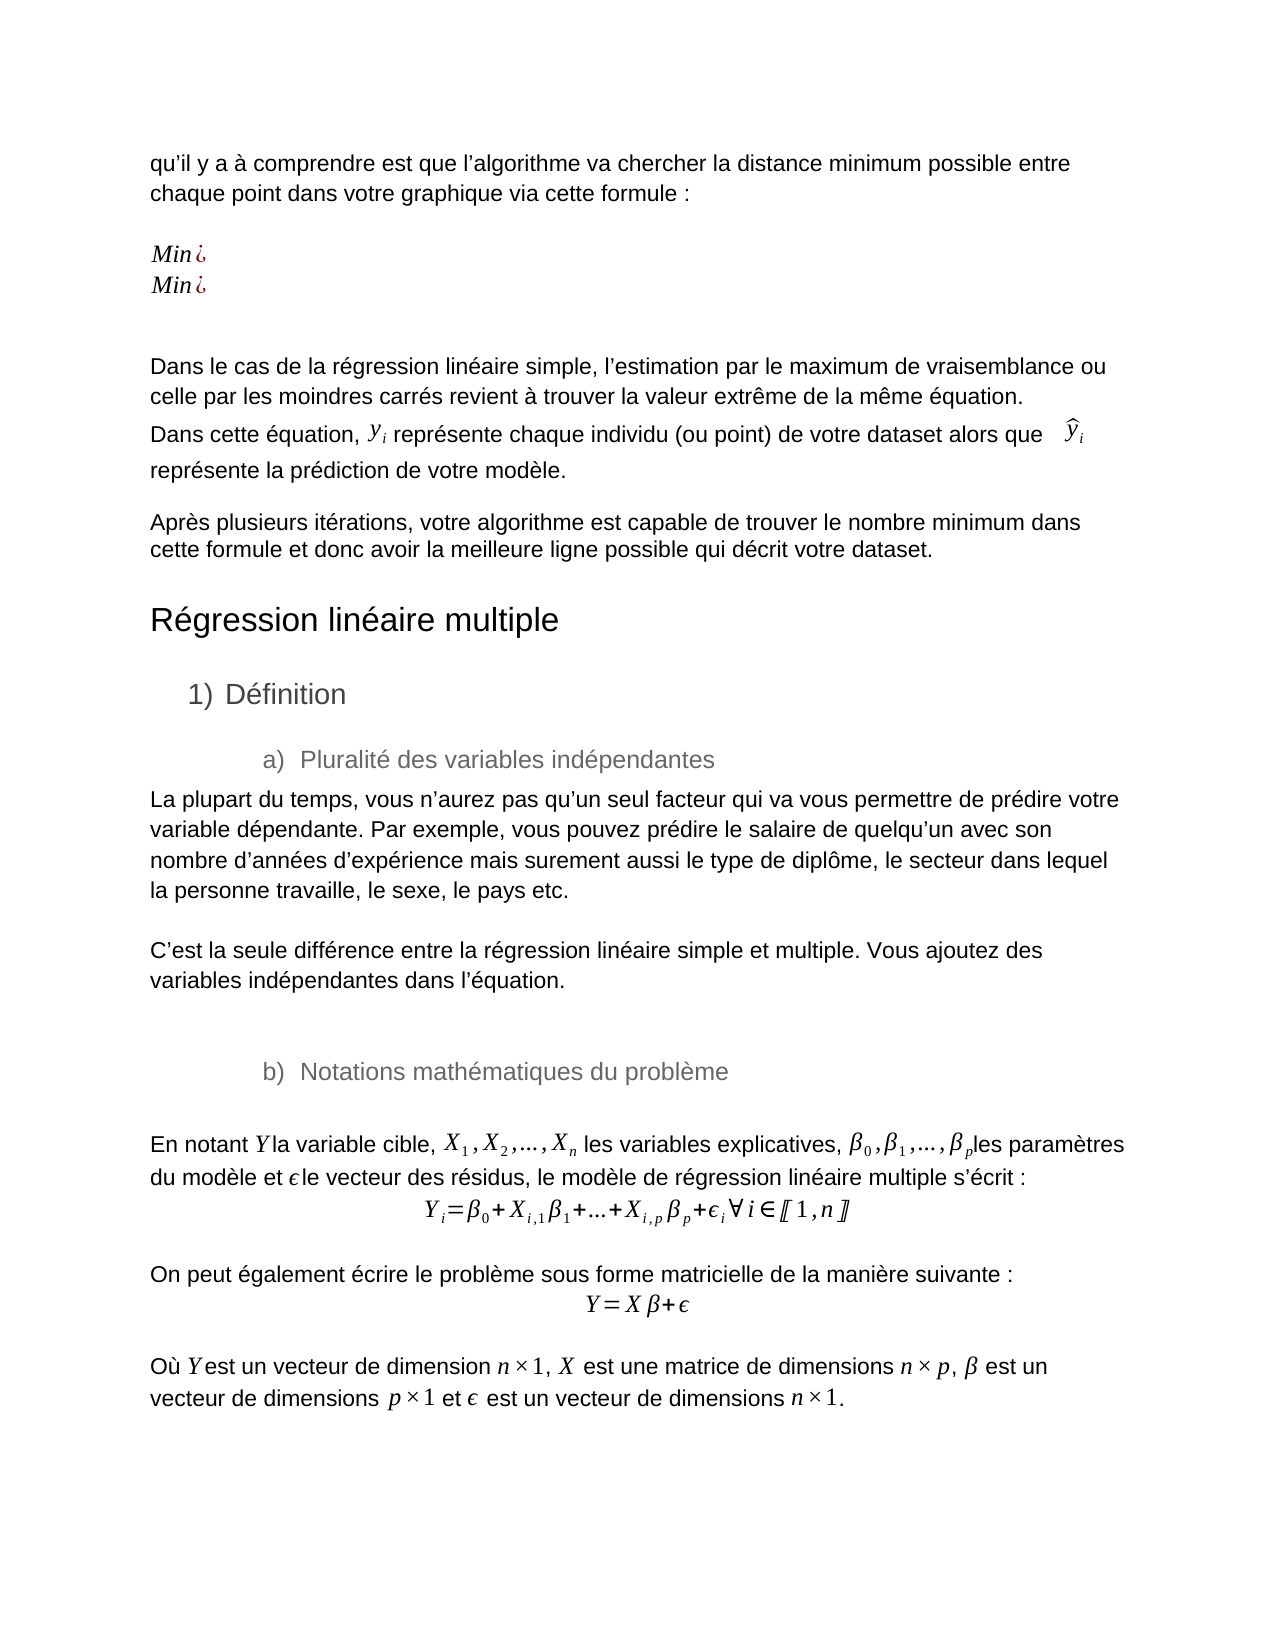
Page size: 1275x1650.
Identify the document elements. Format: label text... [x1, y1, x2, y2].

subtitle Régression linéaire multiple [150, 599, 1125, 638]
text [150, 150, 1125, 207]
text Dans cette équation, représente chaque individu (ou point) de votre dataset alors que représente la prédiction de votre modèle. [150, 413, 1125, 483]
text Où est un vecteur de dimension , est une matrice de dimensions , est un vecteur de dimensions et est un vecteur de dimensions . [150, 1352, 1125, 1412]
text Dans le cas de la régression linéaire simple, l’estimation par le maximum de vraisemblance ou celle par les moindres carrés revient à trouver la valeur extrême de la même équation. [150, 353, 1125, 410]
text En notant la variable cible, les variables explicatives, les paramètres du modèle et le vecteur des résidus, le modèle de régression linéaire multiple s’écrit : [150, 1128, 1125, 1191]
subtitle Notations mathématiques du problème [262, 1057, 1125, 1086]
text On peut également écrire le problème sous forme matricielle de la manière suivante : [150, 1261, 1125, 1287]
subtitle Pluralité des variables indépendantes [262, 745, 1125, 773]
subtitle Définition [187, 677, 1125, 711]
text La plupart du temps, vous n’aurez pas qu’un seul facteur qui va vous permettre de prédire votre variable dépendante. Par exemple, vous pouvez prédire le salaire de quelqu’un avec son nombre d’années d’expérience mais surement aussi le type de diplôme, le secteur dans lequel la personne travaille, le sexe, le pays etc. [150, 786, 1125, 903]
text C’est la seule différence entre la régression linéaire simple et multiple. Vous ajoutez des variables indépendantes dans l’équation. [150, 937, 1125, 994]
text Après plusieurs itérations, votre algorithme est capable de trouver le nombre minimum dans cette formule et donc avoir la meilleure ligne possible qui décrit votre dataset. [150, 509, 1125, 562]
